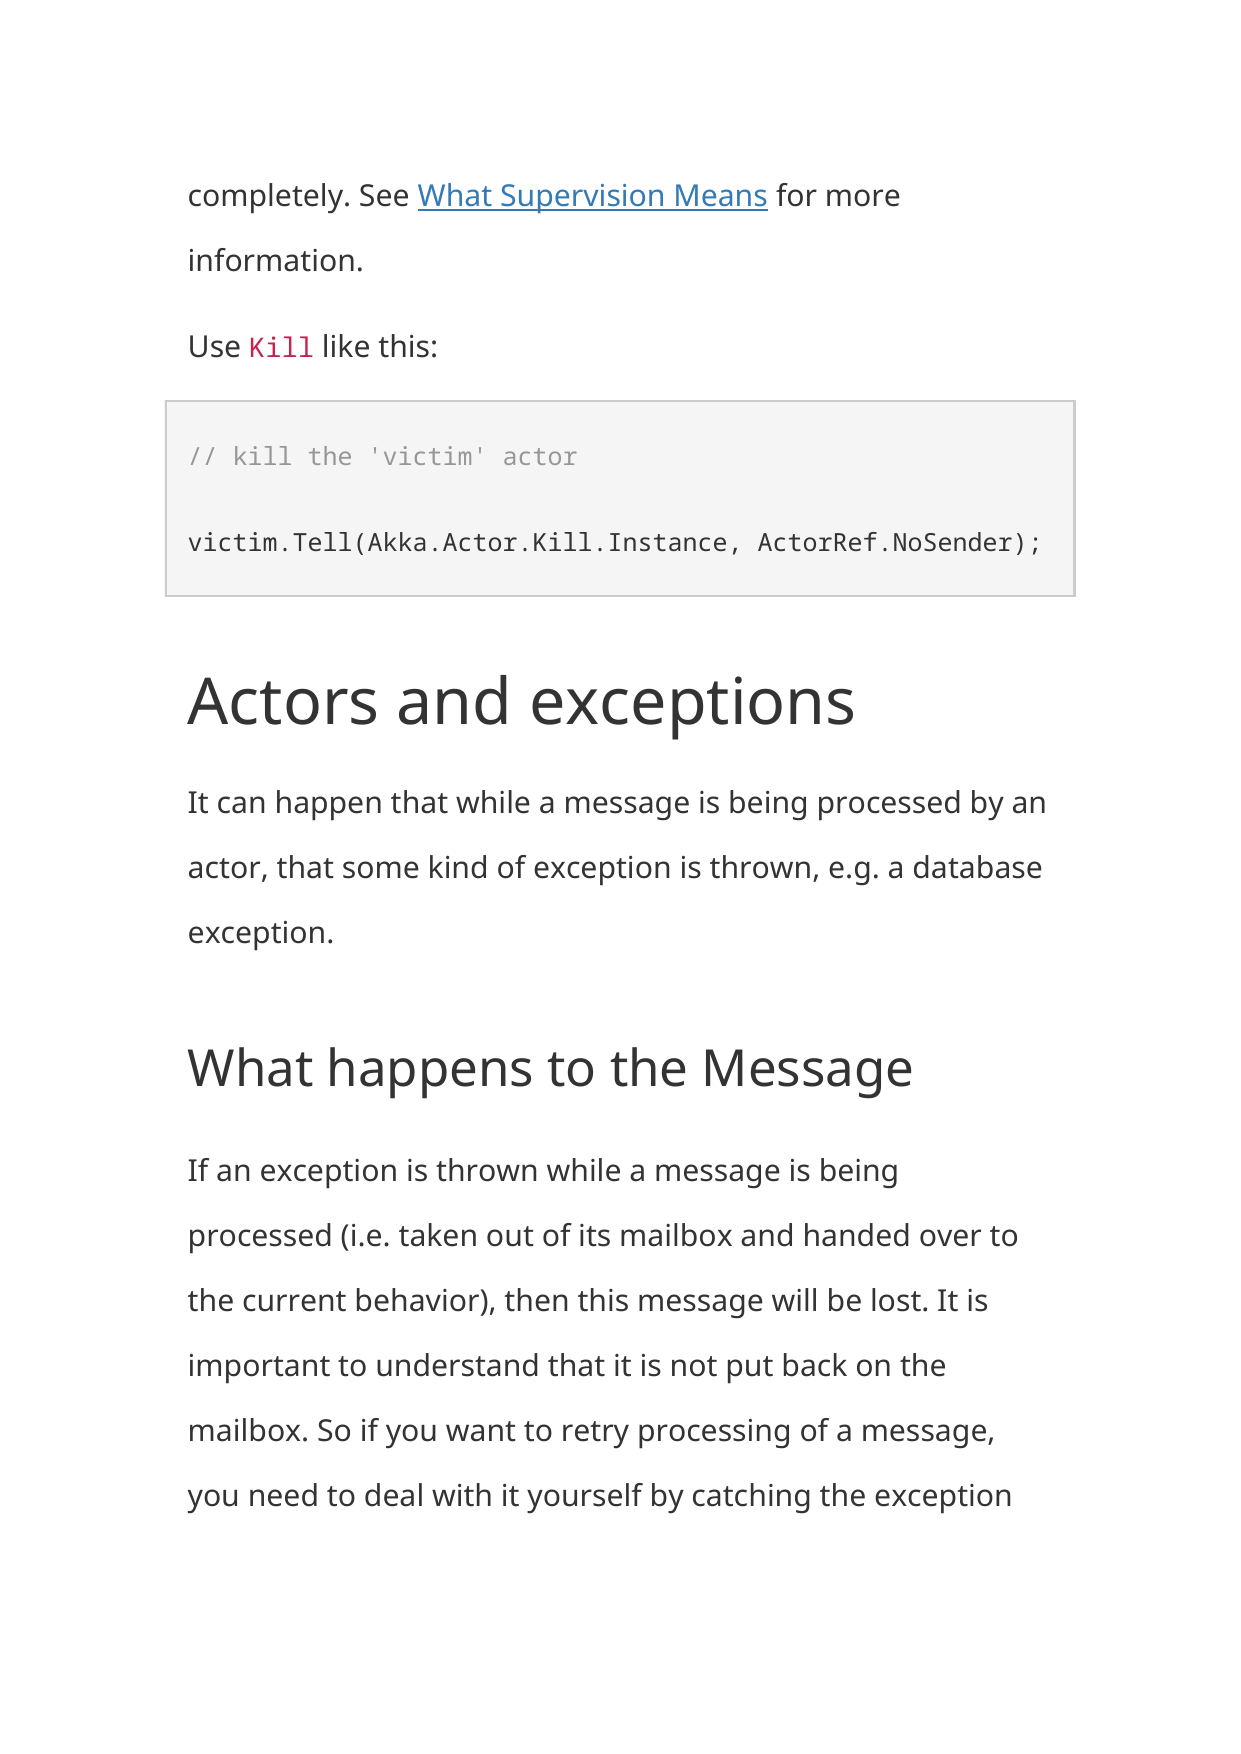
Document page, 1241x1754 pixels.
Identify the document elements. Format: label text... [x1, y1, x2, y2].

text victim.Tell(Akka.Actor.Kill.Instance, ActorRef.NoSender); [167, 486, 1073, 595]
text // kill the 'victim' actor [167, 402, 1073, 486]
text What happens to the Message [187, 1018, 1053, 1116]
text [187, 1137, 1053, 1527]
text It can happen that while a message is being processed by an actor, that some kind of exception is thrown, e.g. a database exception. [187, 770, 1053, 965]
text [187, 162, 1053, 292]
text Actors and exceptions [187, 651, 1053, 748]
text Use Kill like this: [187, 313, 1053, 378]
